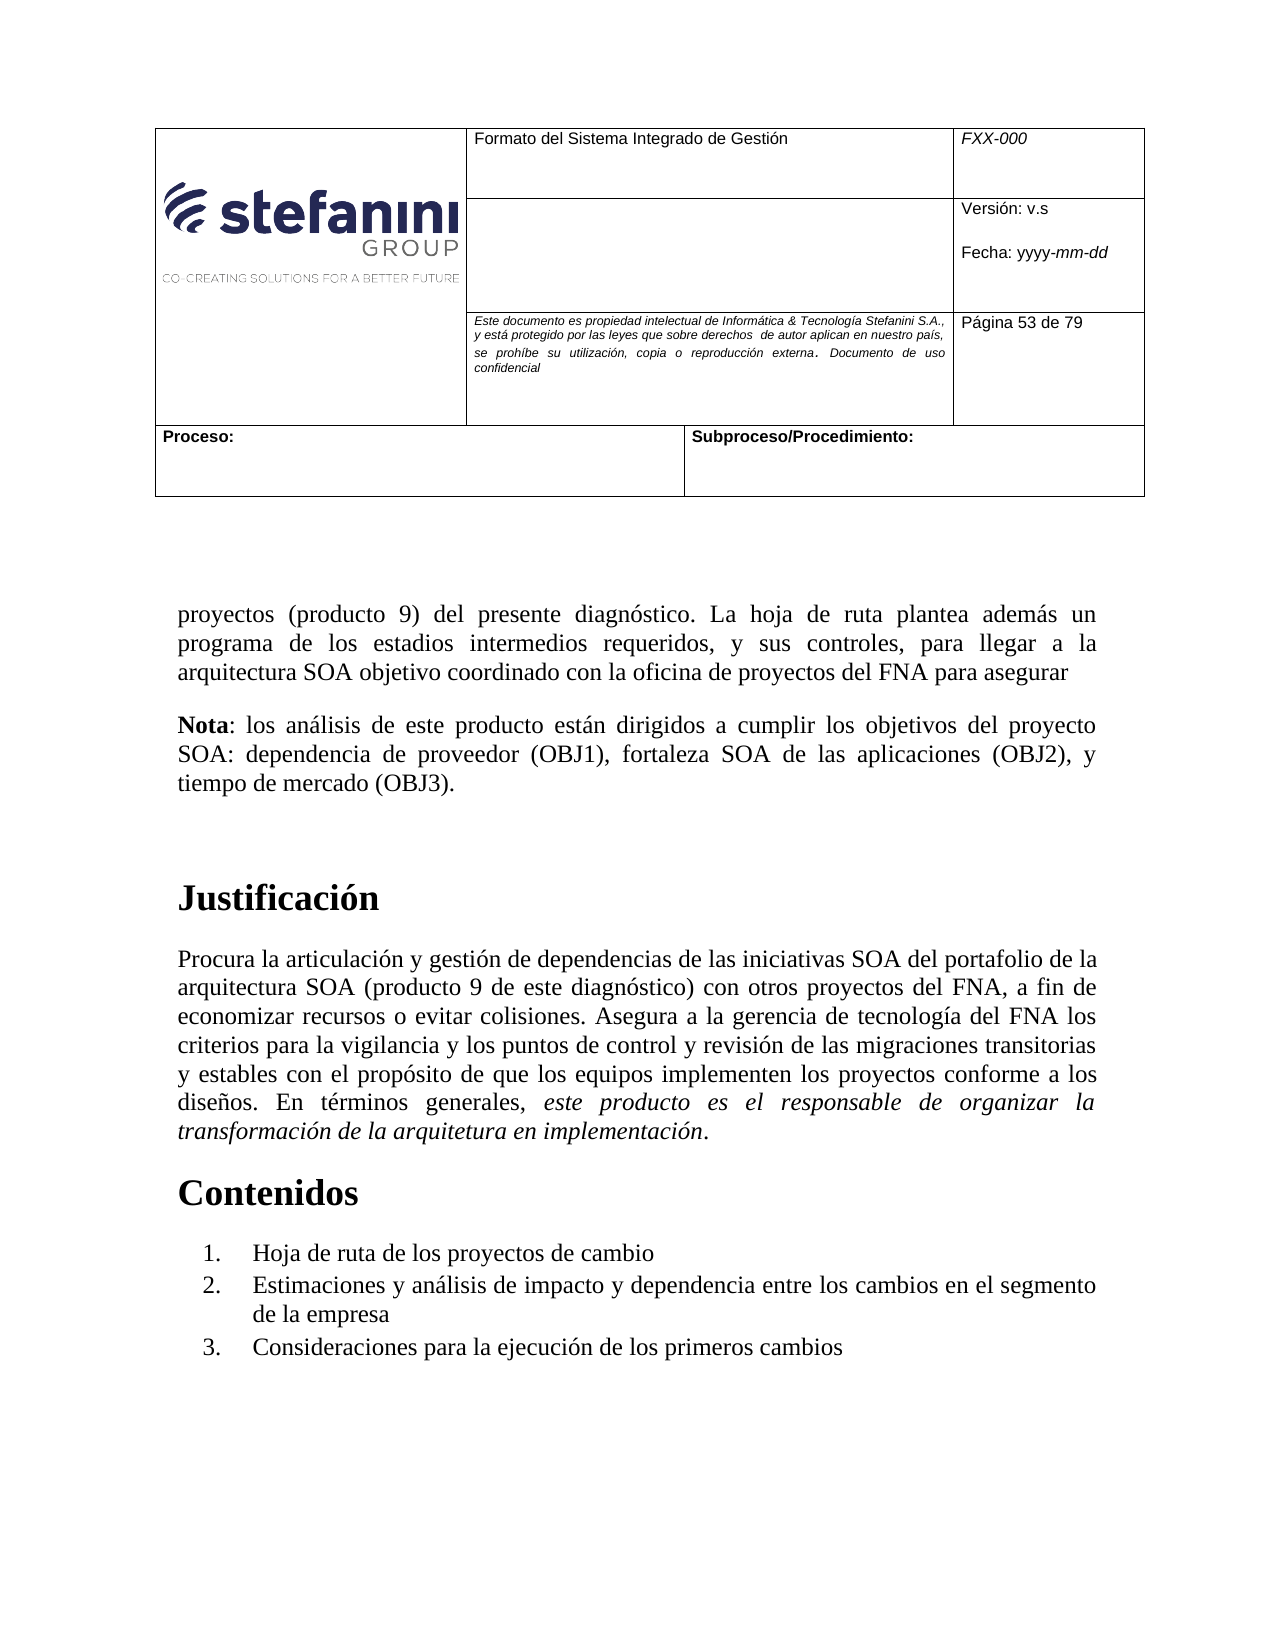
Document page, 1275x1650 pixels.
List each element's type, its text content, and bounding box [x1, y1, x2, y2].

list Consideraciones para la ejecución de los primeros cambios [202, 1332, 1098, 1361]
list Hoja de ruta de los proyectos de cambio [202, 1238, 1098, 1267]
text La hoja de ruta SOA (o el plan de migración) es la programación en el tiempo de un rumbo viable de cambios (migración) en la arquitectura SOA actual del FNA con la intención de moverla de un estado a otro. Plantea el despliegue en el tiempo de la ejecución de las capacidades y proyectos de migración (rollout) de la arquitectura SOA actual del FNA que resulten en la arquitectura SOA candidata con arreglo al portafolio de iniciativas y proyectos (producto 9) del presente diagnóstico. La hoja de ruta plantea además un programa de los estadios intermedios requeridos, y sus controles, para llegar a la arquitectura SOA objetivo coordinado con la oficina de proyectos del FNA para asegurar [177, 599, 1098, 686]
list Estimaciones y análisis de impacto y dependencia entre los cambios en el segmento de la empresa [202, 1271, 1098, 1328]
picture [162, 182, 460, 286]
subtitle Contenidos [177, 1170, 1098, 1213]
subtitle Justificación [177, 876, 1098, 919]
text Procura la articulación y gestión de dependencias de las iniciativas SOA del portafolio de la arquitectura SOA (producto 9 de este diagnóstico) con otros proyectos del FNA, a fin de economizar recursos o evitar colisiones. Asegura a la gerencia de tecnología del FNA los criterios para la vigilancia y los puntos de control y revisión de las migraciones transitorias y estables con el propósito de que los equipos implementen los proyectos conforme a los diseños. En términos generales, este producto es el responsable de organizar la transformación de la arquitetura en implementación. [177, 944, 1098, 1145]
text Nota: los análisis de este producto están dirigidos a cumplir los objetivos del proyecto SOA: dependencia de proveedor (OBJ1), fortaleza SOA de las aplicaciones (OBJ2), y tiempo de mercado (OBJ3). [177, 711, 1098, 797]
